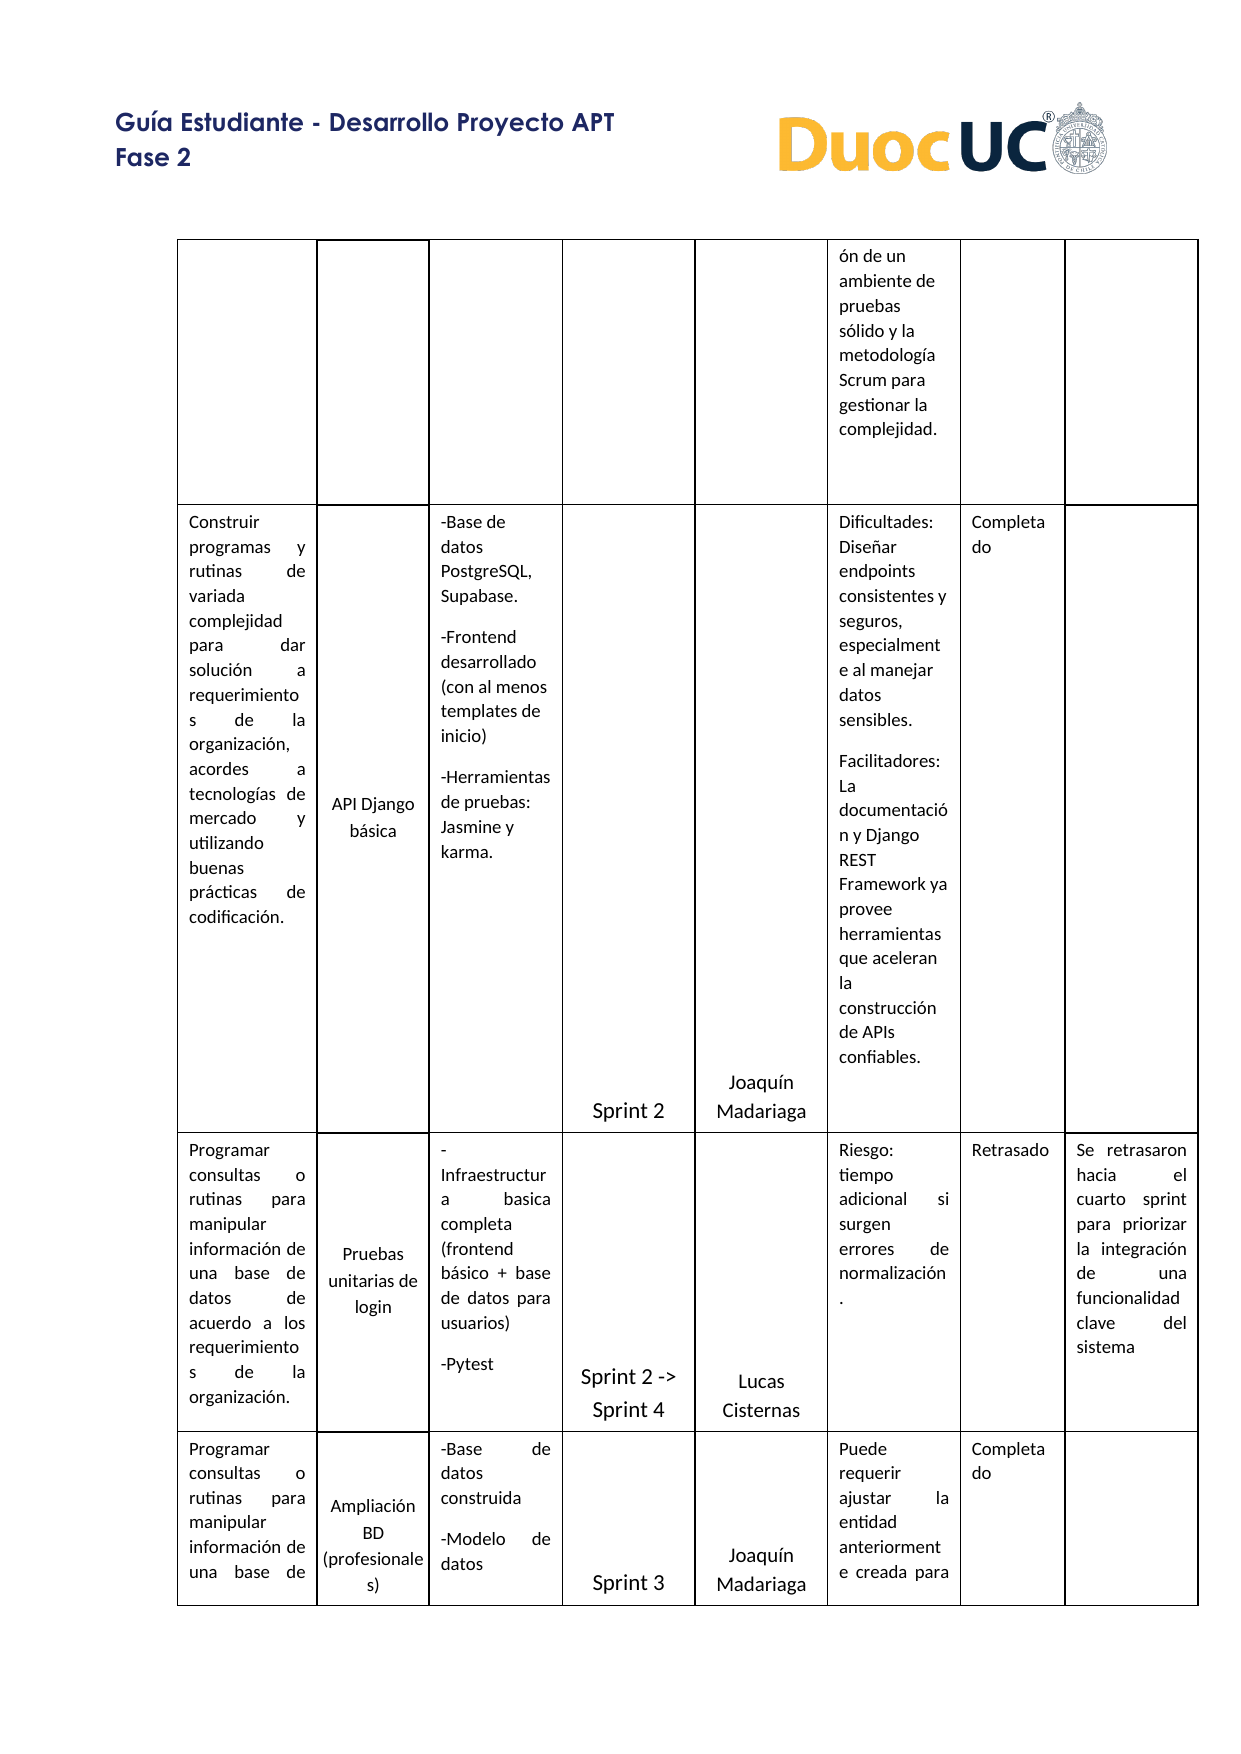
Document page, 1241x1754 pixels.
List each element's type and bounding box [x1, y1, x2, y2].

picture [779, 102, 1107, 174]
